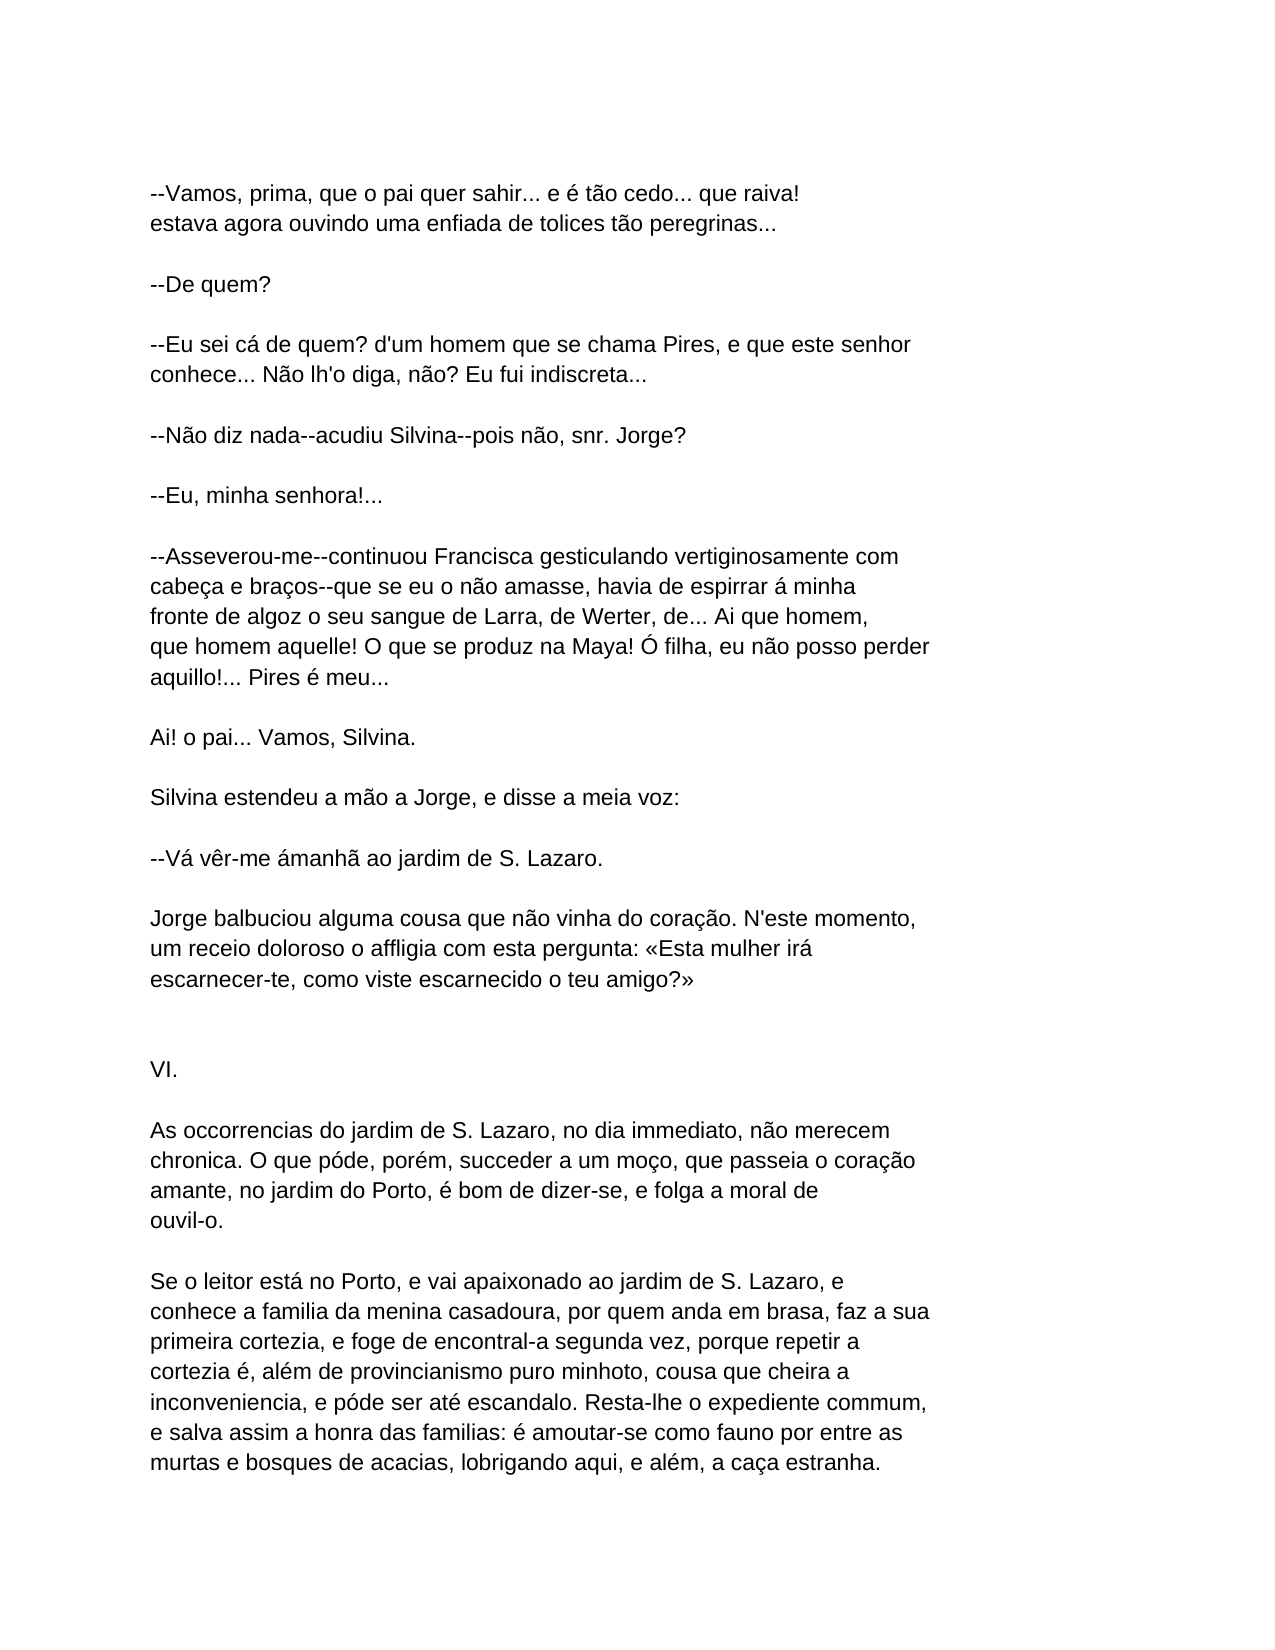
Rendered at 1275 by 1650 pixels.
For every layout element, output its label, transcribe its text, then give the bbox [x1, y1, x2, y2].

text ouvil-o. [150, 1207, 1125, 1234]
text Ai! o pai... Vamos, Silvina. [150, 724, 1125, 750]
text que homem aquelle! O que se produz na Maya! Ó filha, eu não posso perder [150, 633, 1125, 660]
text --De quem? [150, 271, 1125, 297]
text amante, no jardim do Porto, é bom de dizer-se, e folga a moral de [150, 1177, 1125, 1203]
text cabeça e braços--que se eu o não amasse, havia de espirrar á minha [150, 573, 1125, 599]
text As occorrencias do jardim de S. Lazaro, no dia immediato, não merecem [150, 1117, 1125, 1143]
text aquillo!... Pires é meu... [150, 663, 1125, 690]
text --Eu, minha senhora!... [150, 482, 1125, 509]
text Silvina estendeu a mão a Jorge, e disse a meia voz: [150, 784, 1125, 811]
text chronica. O que póde, porém, succeder a um moço, que passeia o coração [150, 1147, 1125, 1173]
text fronte de algoz o seu sangue de Larra, de Werter, de... Ai que homem, [150, 603, 1125, 629]
text Jorge balbuciou alguma cousa que não vinha do coração. N'este momento, [150, 905, 1125, 932]
text --Asseverou-me--continuou Francisca gesticulando vertiginosamente com [150, 543, 1125, 569]
text --Eu sei cá de quem? d'um homem que se chama Pires, e que este senhor [150, 331, 1125, 358]
text conhece... Não lh'o diga, não? Eu fui indiscreta... [150, 361, 1125, 388]
text primeira cortezia, e foge de encontral-a segunda vez, porque repetir a [150, 1328, 1125, 1354]
text --Não diz nada--acudiu Silvina--pois não, snr. Jorge? [150, 422, 1125, 448]
text VI. [150, 1056, 1125, 1083]
text inconveniencia, e póde ser até escandalo. Resta-lhe o expediente commum, [150, 1388, 1125, 1415]
text e salva assim a honra das familias: é amoutar-se como fauno por entre as [150, 1419, 1125, 1445]
text cortezia é, além de provincianismo puro minhoto, cousa que cheira a [150, 1358, 1125, 1385]
text escarnecer-te, como viste escarnecido o teu amigo?» [150, 966, 1125, 992]
text Se o leitor está no Porto, e vai apaixonado ao jardim de S. Lazaro, e [150, 1268, 1125, 1294]
text --Vamos, prima, que o pai quer sahir... e é tão cedo... que raiva! [150, 180, 1125, 207]
text --Vá vêr-me ámanhã ao jardim de S. Lazaro. [150, 845, 1125, 871]
text um receio doloroso o affligia com esta pergunta: «Esta mulher irá [150, 935, 1125, 962]
text murtas e bosques de acacias, lobrigando aqui, e além, a caça estranha. [150, 1449, 1125, 1475]
text estava agora ouvindo uma enfiada de tolices tão peregrinas... [150, 210, 1125, 237]
text conhece a familia da menina casadoura, por quem anda em brasa, faz a sua [150, 1298, 1125, 1324]
